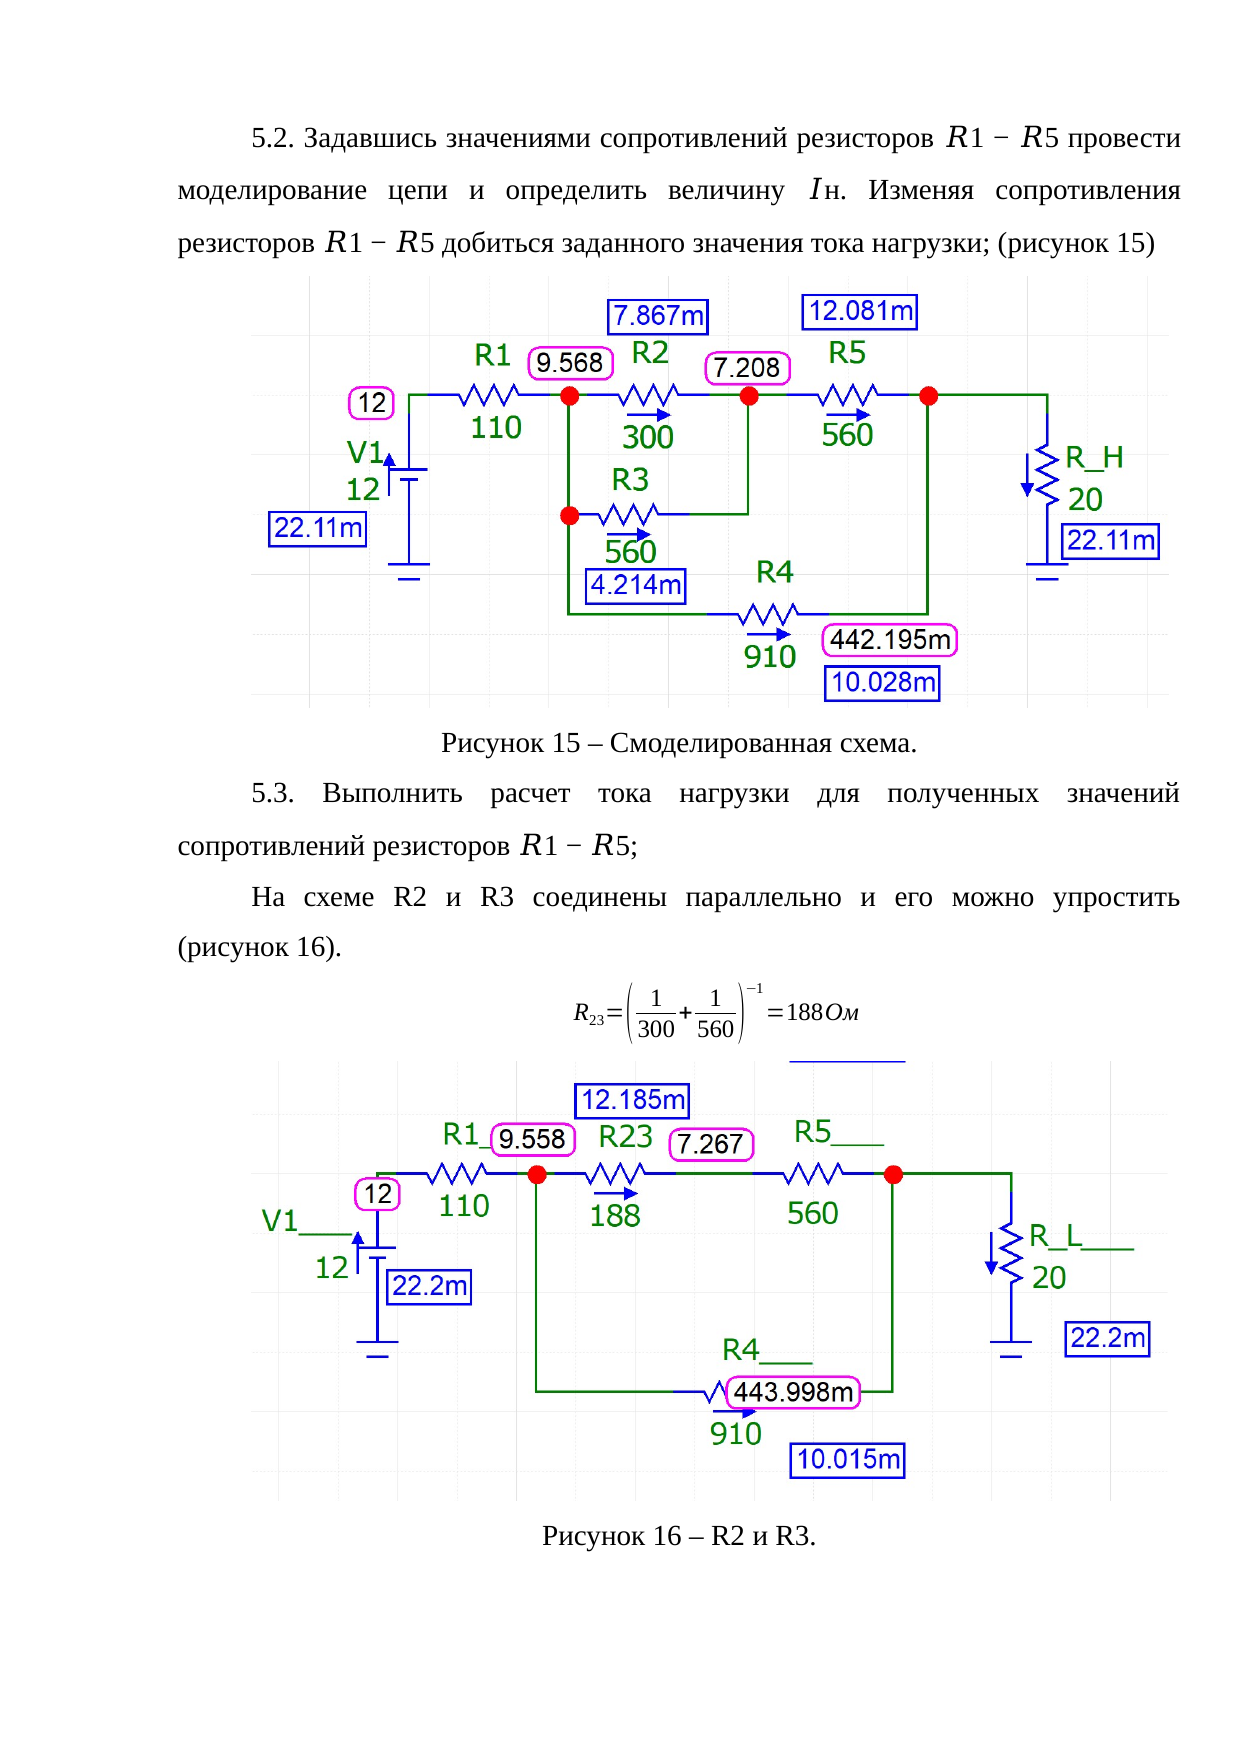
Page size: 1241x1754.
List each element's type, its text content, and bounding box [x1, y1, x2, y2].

text Рисунок 15 – Смоделированная схема. [177, 725, 1181, 758]
subtitle 5.2. Задавшись значениями сопротивлений резисторов 𝑅1 − 𝑅5 провести моделирование цепи и определить величину 𝐼н. Изменяя сопротивления резисторов 𝑅1 − 𝑅5 добиться заданного значения тока нагрузки; (рисунок 15) [177, 118, 1181, 259]
picture [251, 276, 1169, 708]
picture [251, 1061, 1168, 1501]
text Рисунок 16 – R2 и R3. [177, 1518, 1181, 1551]
subtitle 5.3. Выполнить расчет тока нагрузки для полученных значений сопротивлений резисторов 𝑅1 − 𝑅5; [177, 775, 1181, 861]
text На схеме R2 и R3 соединены параллельно и его можно упростить (рисунок 16). [177, 879, 1181, 963]
